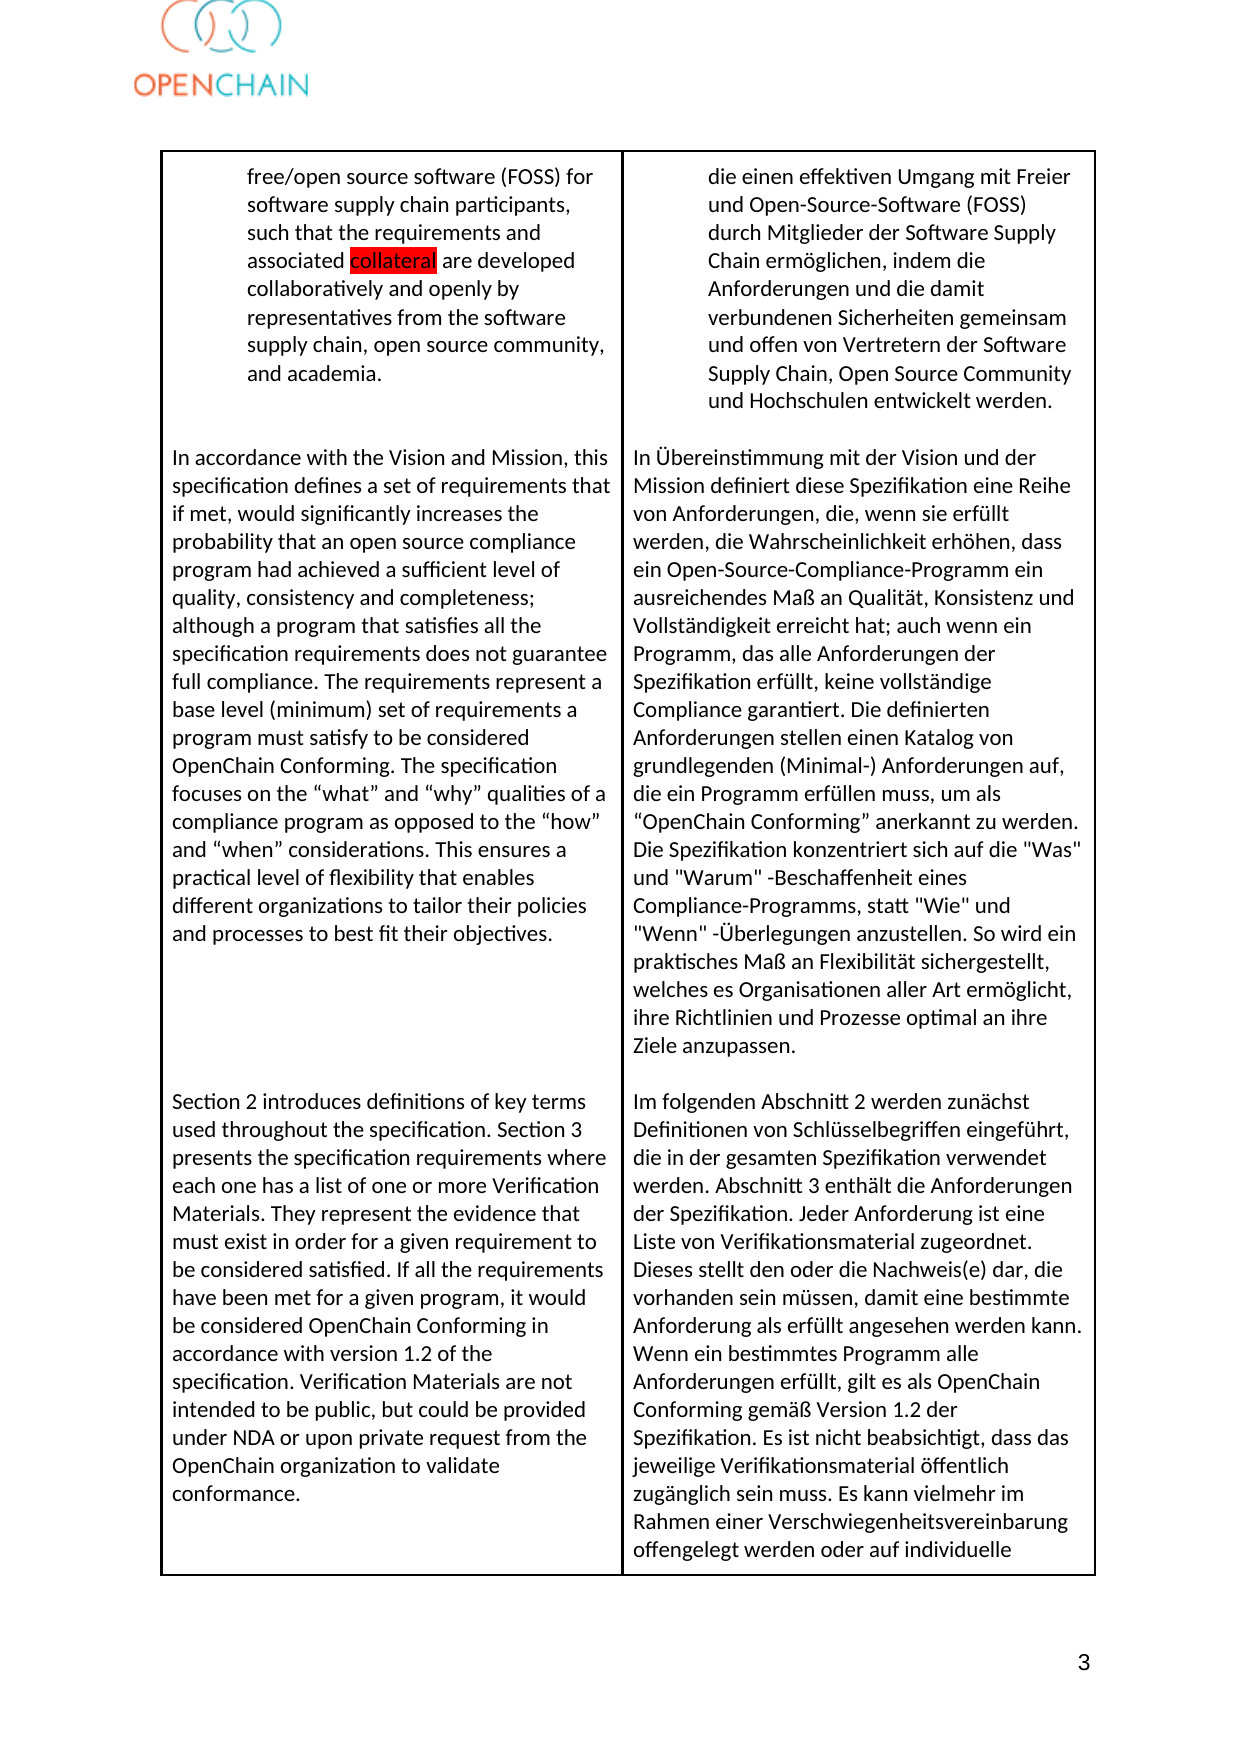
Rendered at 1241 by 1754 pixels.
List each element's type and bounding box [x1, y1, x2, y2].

table_header [163, 152, 621, 1574]
table_header [624, 152, 1094, 1574]
picture [134, 0, 308, 97]
